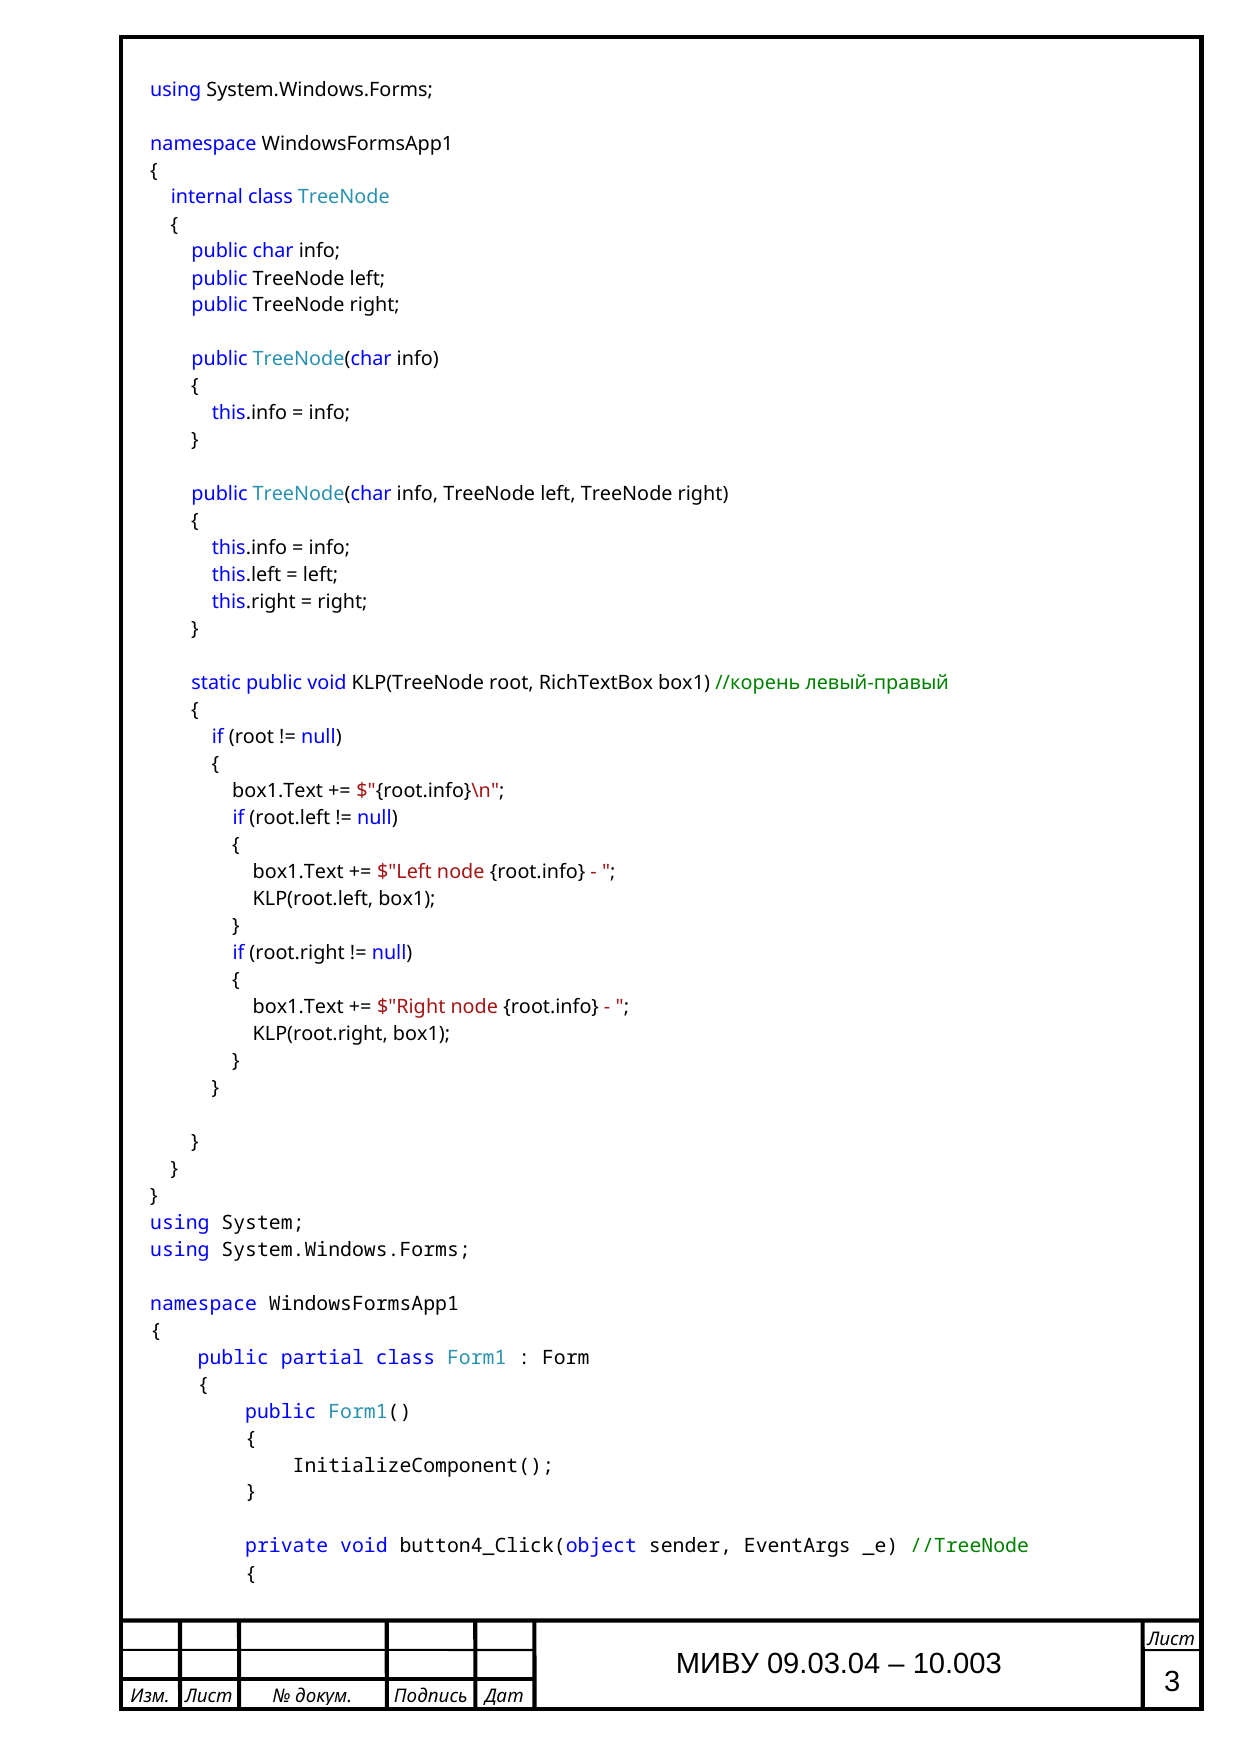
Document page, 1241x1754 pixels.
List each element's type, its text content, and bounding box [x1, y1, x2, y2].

text } [150, 614, 1162, 641]
text { [150, 965, 1162, 992]
text internal class TreeNode [150, 183, 1162, 210]
text if (root.right != null) [150, 938, 1162, 965]
text } [150, 426, 1162, 453]
text public Form1() [150, 1397, 1162, 1424]
text } [150, 911, 1162, 938]
text { [150, 830, 1162, 857]
text KLP(root.right, box1); [150, 1019, 1162, 1046]
text public TreeNode(char info) [150, 345, 1162, 372]
text this.info = info; [150, 533, 1162, 561]
text public char info; [150, 237, 1162, 264]
text { [150, 156, 1162, 183]
text { [150, 372, 1162, 399]
text } [150, 1154, 1162, 1181]
text box1.Text += $"{root.info}\n"; [150, 776, 1162, 803]
text this.left = left; [150, 561, 1162, 587]
text } [150, 1073, 1162, 1100]
text { [150, 507, 1162, 533]
text { [150, 210, 1162, 237]
text { [150, 1370, 1162, 1397]
text if (root.left != null) [150, 803, 1162, 830]
text public partial class Form1 : Form [150, 1343, 1162, 1370]
text { [150, 1559, 1162, 1586]
text public TreeNode left; [150, 264, 1162, 291]
text using System.Windows.Forms; [150, 1235, 1162, 1262]
text this.info = info; [150, 399, 1162, 426]
text namespace WindowsFormsApp1 [150, 1289, 1162, 1316]
text public TreeNode right; [150, 291, 1162, 318]
text InitializeComponent(); [150, 1451, 1162, 1478]
text } [150, 1127, 1162, 1154]
text KLP(root.left, box1); [150, 884, 1162, 911]
text private void button4_Click(object sender, EventArgs _e) //TreeNode [150, 1532, 1162, 1559]
text namespace WindowsFormsApp1 [150, 129, 1162, 156]
text static public void KLP(TreeNode root, RichTextBox box1) //корень левый-правый [150, 668, 1162, 695]
text box1.Text += $"Left node {root.info} - "; [150, 857, 1162, 884]
text box1.Text += $"Right node {root.info} - "; [150, 992, 1162, 1019]
text } [150, 1046, 1162, 1073]
text using System.Windows.Forms; [150, 75, 1162, 102]
text if (root != null) [150, 722, 1162, 749]
text public TreeNode(char info, TreeNode left, TreeNode right) [150, 479, 1162, 507]
text } [150, 1478, 1162, 1505]
text { [150, 1316, 1162, 1343]
text } [150, 1181, 1162, 1208]
text { [150, 1424, 1162, 1451]
text { [150, 749, 1162, 776]
text this.right = right; [150, 587, 1162, 614]
text { [150, 695, 1162, 722]
text using System; [150, 1208, 1162, 1235]
